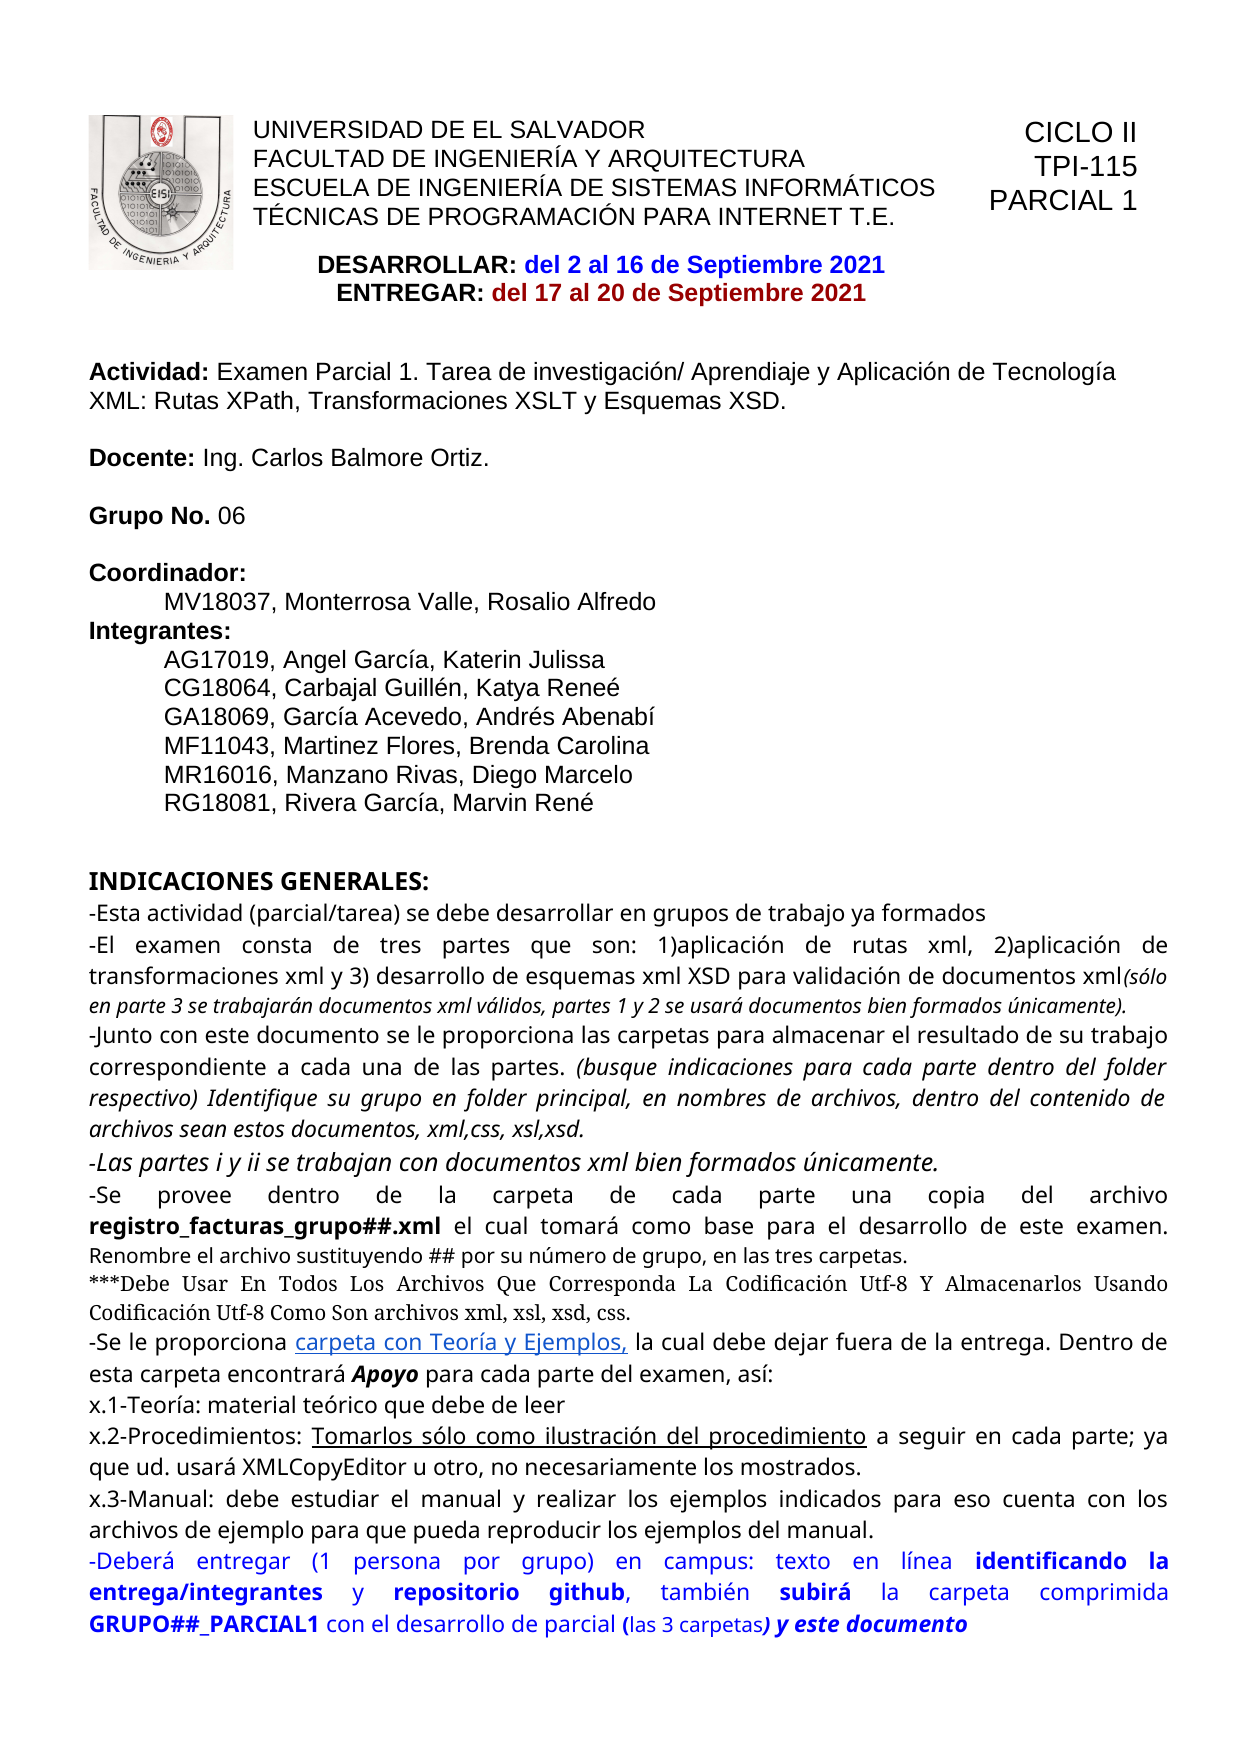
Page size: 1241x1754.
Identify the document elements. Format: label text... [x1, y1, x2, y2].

text -El examen consta de tres partes que son: 1)aplicación de rutas xml, 2)aplicación de transformaciones xml y 3) desarrollo de esquemas xml XSD para validación de documentos xml(sólo en parte 3 se trabajarán documentos xml válidos, partes 1 y 2 se usará documentos bien formados únicamente). [88, 928, 1169, 1019]
text Actividad: Examen Parcial 1. Tarea de investigación/ Aprendiaje y Aplicación de Tecnología XML: Rutas XPath, Transformaciones XSLT y Esquemas XSD. [88, 357, 1169, 415]
text CG18064, Carbajal Guillén, Katya Reneé [88, 673, 1169, 702]
text -Deberá entregar (1 persona por grupo) en campus: texto en línea identificando la entrega/integrantes y repositorio github, también subirá la carpeta comprimida GRUPO##_PARCIAL1 con el desarrollo de parcial (las 3 carpetas) y este documento [88, 1545, 1169, 1639]
text Coordinador: [88, 558, 1169, 587]
text RG18081, Rivera García, Marvin René [88, 788, 1169, 817]
table_header [78, 105, 242, 317]
table_header UNIVERSIDAD DE EL SALVADOR FACULTAD DE INGENIERÍA Y ARQUITECTURA ESCUELA DE INGENIERÍA DE SISTEMAS INFORMÁTICOS TÉCNICAS DE PROGRAMACIÓN PARA INTERNET T.E. DESARROLLAR: del 2 al 16 de Septiembre 2021 ENTREGAR: del 17 al 20 de Septiembre 2021 [242, 105, 960, 317]
text -Las partes i y ii se trabajan con documentos xml bien formados únicamente. [88, 1144, 1169, 1178]
text MR16016, Manzano Rivas, Diego Marcelo [88, 760, 1169, 788]
text Integrantes: [88, 616, 1169, 645]
text -Se provee dentro de la carpeta de cada parte una copia del archivo registro_facturas_grupo##.xml el cual tomará como base para el desarrollo de este examen. Renombre el archivo sustituyendo ## por su número de grupo, en las tres carpetas. [88, 1178, 1169, 1269]
table_header CICLO II TPI-115 PARCIAL 1 [960, 105, 1148, 317]
text Grupo No. 06 [88, 501, 1169, 530]
text Docente: Ing. Carlos Balmore Ortiz. [88, 443, 1169, 472]
text -Esta actividad (parcial/tarea) se debe desarrollar en grupos de trabajo ya formados [88, 897, 1169, 928]
picture [88, 115, 234, 270]
text x.3-Manual: debe estudiar el manual y realizar los ejemplos indicados para eso cuenta con los archivos de ejemplo para que pueda reproducir los ejemplos del manual. [88, 1483, 1169, 1545]
text INDICACIONES GENERALES: [88, 863, 1169, 897]
text -Junto con este documento se le proporciona las carpetas para almacenar el resultado de su trabajo correspondiente a cada una de las partes. (busque indicaciones para cada parte dentro del folder respectivo) Identifique su grupo en folder principal, en nombres de archivos, dentro del contenido de archivos sean estos documentos, xml,css, xsl,xsd. [88, 1019, 1169, 1144]
text MV18037, Monterrosa Valle, Rosalio Alfredo [88, 587, 1169, 616]
text AG17019, Angel García, Katerin Julissa [88, 645, 1169, 673]
text -Se le proporciona carpeta con Teoría y Ejemplos, la cual debe dejar fuera de la entrega. Dentro de esta carpeta encontrará Apoyo para cada parte del examen, así: [88, 1326, 1169, 1389]
text GA18069, García Acevedo, Andrés Abenabí [88, 702, 1169, 731]
text ***Debe Usar En Todos Los Archivos Que Corresponda La Codificación Utf-8 Y Almacenarlos Usando Codificación Utf-8 Como Son archivos xml, xsl, xsd, css. [88, 1269, 1169, 1326]
text x.2-Procedimientos: Tomarlos sólo como ilustración del procedimiento a seguir en cada parte; ya que ud. usará XMLCopyEditor u otro, no necesariamente los mostrados. [88, 1420, 1169, 1483]
text MF11043, Martinez Flores, Brenda Carolina [88, 731, 1169, 760]
text x.1-Teoría: material teórico que debe de leer [88, 1389, 1169, 1420]
